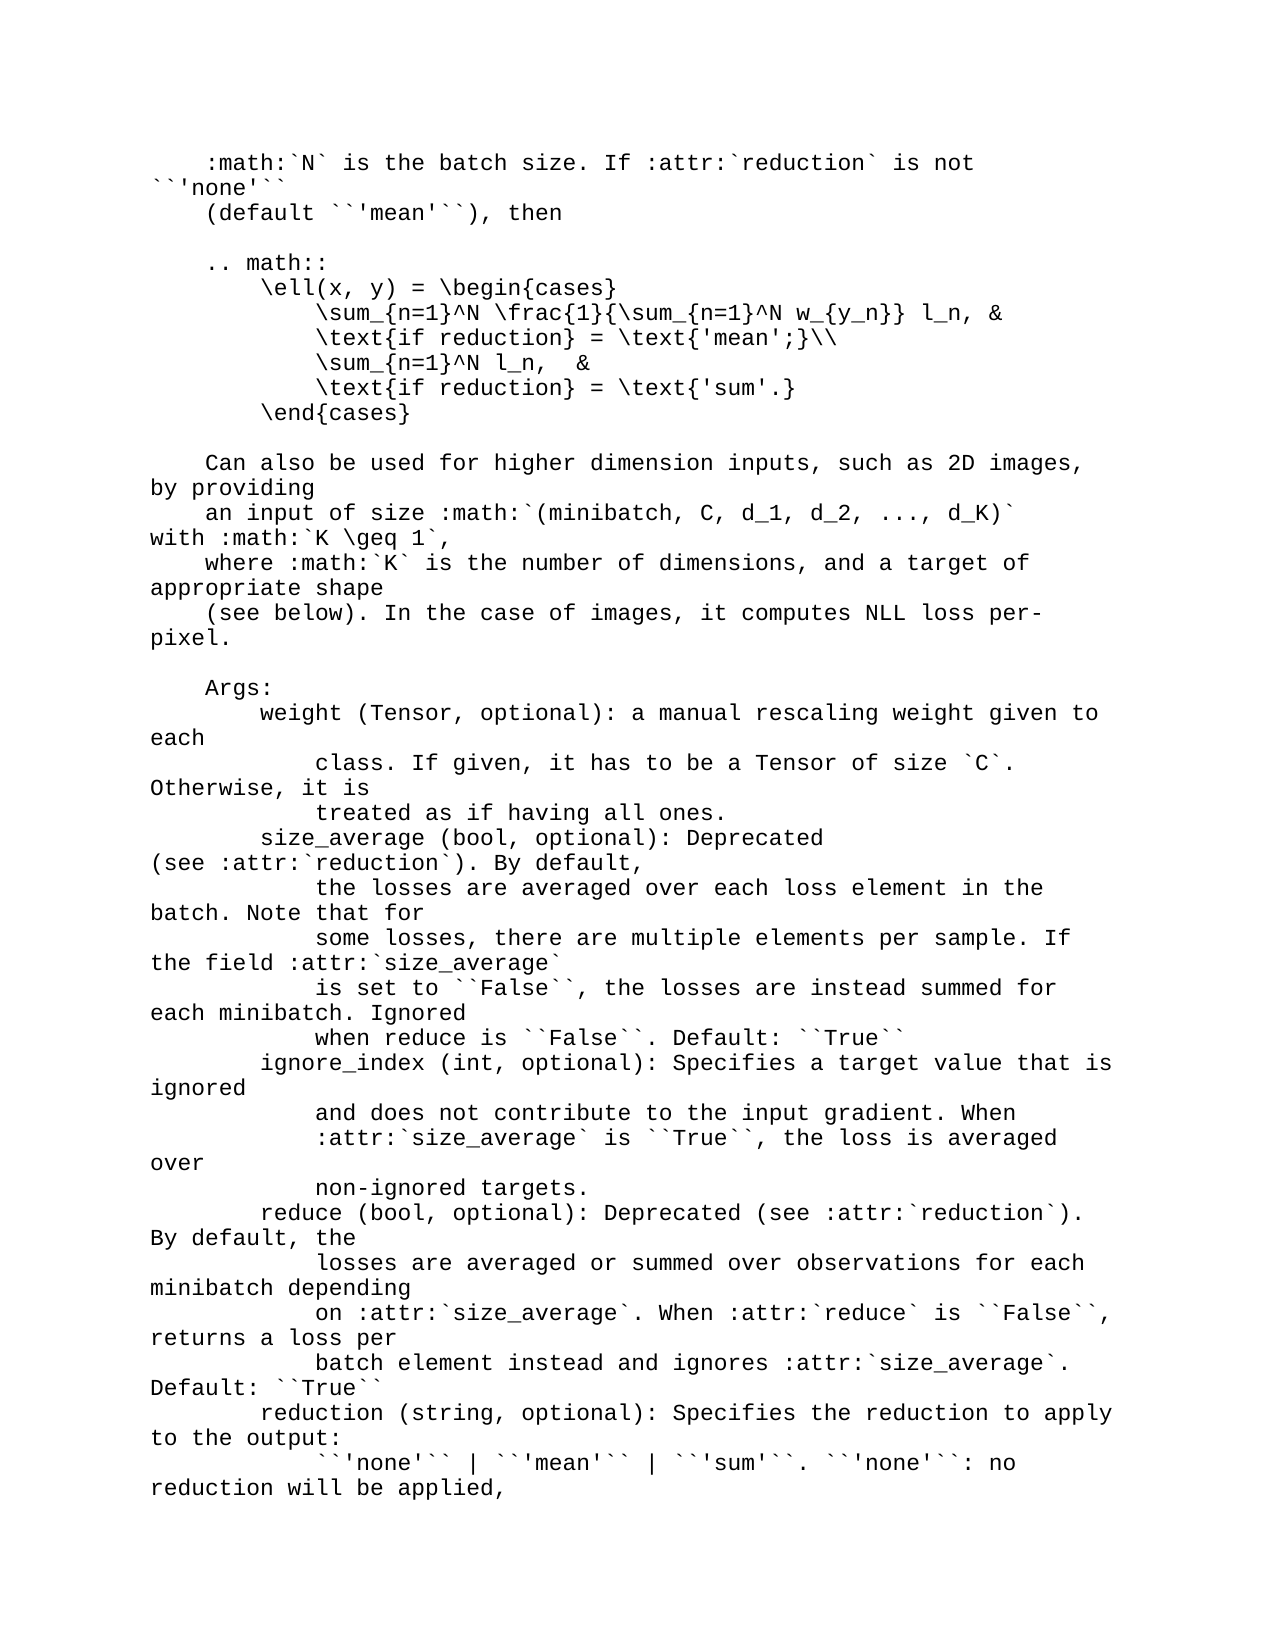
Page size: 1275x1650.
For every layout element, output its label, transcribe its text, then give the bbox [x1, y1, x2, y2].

text (default ``'mean'``), then [150, 200, 1125, 225]
text Args: [150, 675, 1125, 700]
text and does not contribute to the input gradient. When [150, 1100, 1125, 1125]
text the losses are averaged over each loss element in the batch. Note that for [150, 875, 1125, 925]
text \text{if reduction} = \text{'sum'.} [150, 375, 1125, 400]
text \sum_{n=1}^N \frac{1}{\sum_{n=1}^N w_{y_n}} l_n, & [150, 300, 1125, 325]
text :math:`N` is the batch size. If :attr:`reduction` is not ``'none'`` [150, 150, 1125, 200]
text :attr:`size_average` is ``True``, the loss is averaged over [150, 1125, 1125, 1175]
text on :attr:`size_average`. When :attr:`reduce` is ``False``, returns a loss per [150, 1300, 1125, 1350]
text \text{if reduction} = \text{'mean';}\\ [150, 325, 1125, 350]
text batch element instead and ignores :attr:`size_average`. Default: ``True`` [150, 1350, 1125, 1400]
text class. If given, it has to be a Tensor of size `C`. Otherwise, it is [150, 750, 1125, 800]
text an input of size :math:`(minibatch, C, d_1, d_2, ..., d_K)` with :math:`K \geq 1`, [150, 500, 1125, 550]
text Can also be used for higher dimension inputs, such as 2D images, by providing [150, 450, 1125, 500]
text .. math:: [150, 250, 1125, 275]
text weight (Tensor, optional): a manual rescaling weight given to each [150, 700, 1125, 750]
text when reduce is ``False``. Default: ``True`` [150, 1025, 1125, 1050]
text reduce (bool, optional): Deprecated (see :attr:`reduction`). By default, the [150, 1200, 1125, 1250]
text \sum_{n=1}^N l_n, & [150, 350, 1125, 375]
text ``'none'`` | ``'mean'`` | ``'sum'``. ``'none'``: no reduction will be applied, [150, 1450, 1125, 1500]
text non-ignored targets. [150, 1175, 1125, 1200]
text some losses, there are multiple elements per sample. If the field :attr:`size_average` [150, 925, 1125, 975]
text is set to ``False``, the losses are instead summed for each minibatch. Ignored [150, 975, 1125, 1025]
text treated as if having all ones. [150, 800, 1125, 825]
text \ell(x, y) = \begin{cases} [150, 275, 1125, 300]
text ignore_index (int, optional): Specifies a target value that is ignored [150, 1050, 1125, 1100]
text (see below). In the case of images, it computes NLL loss per-pixel. [150, 600, 1125, 650]
text losses are averaged or summed over observations for each minibatch depending [150, 1250, 1125, 1300]
text \end{cases} [150, 400, 1125, 425]
text where :math:`K` is the number of dimensions, and a target of appropriate shape [150, 550, 1125, 600]
text reduction (string, optional): Specifies the reduction to apply to the output: [150, 1400, 1125, 1450]
text size_average (bool, optional): Deprecated (see :attr:`reduction`). By default, [150, 825, 1125, 875]
